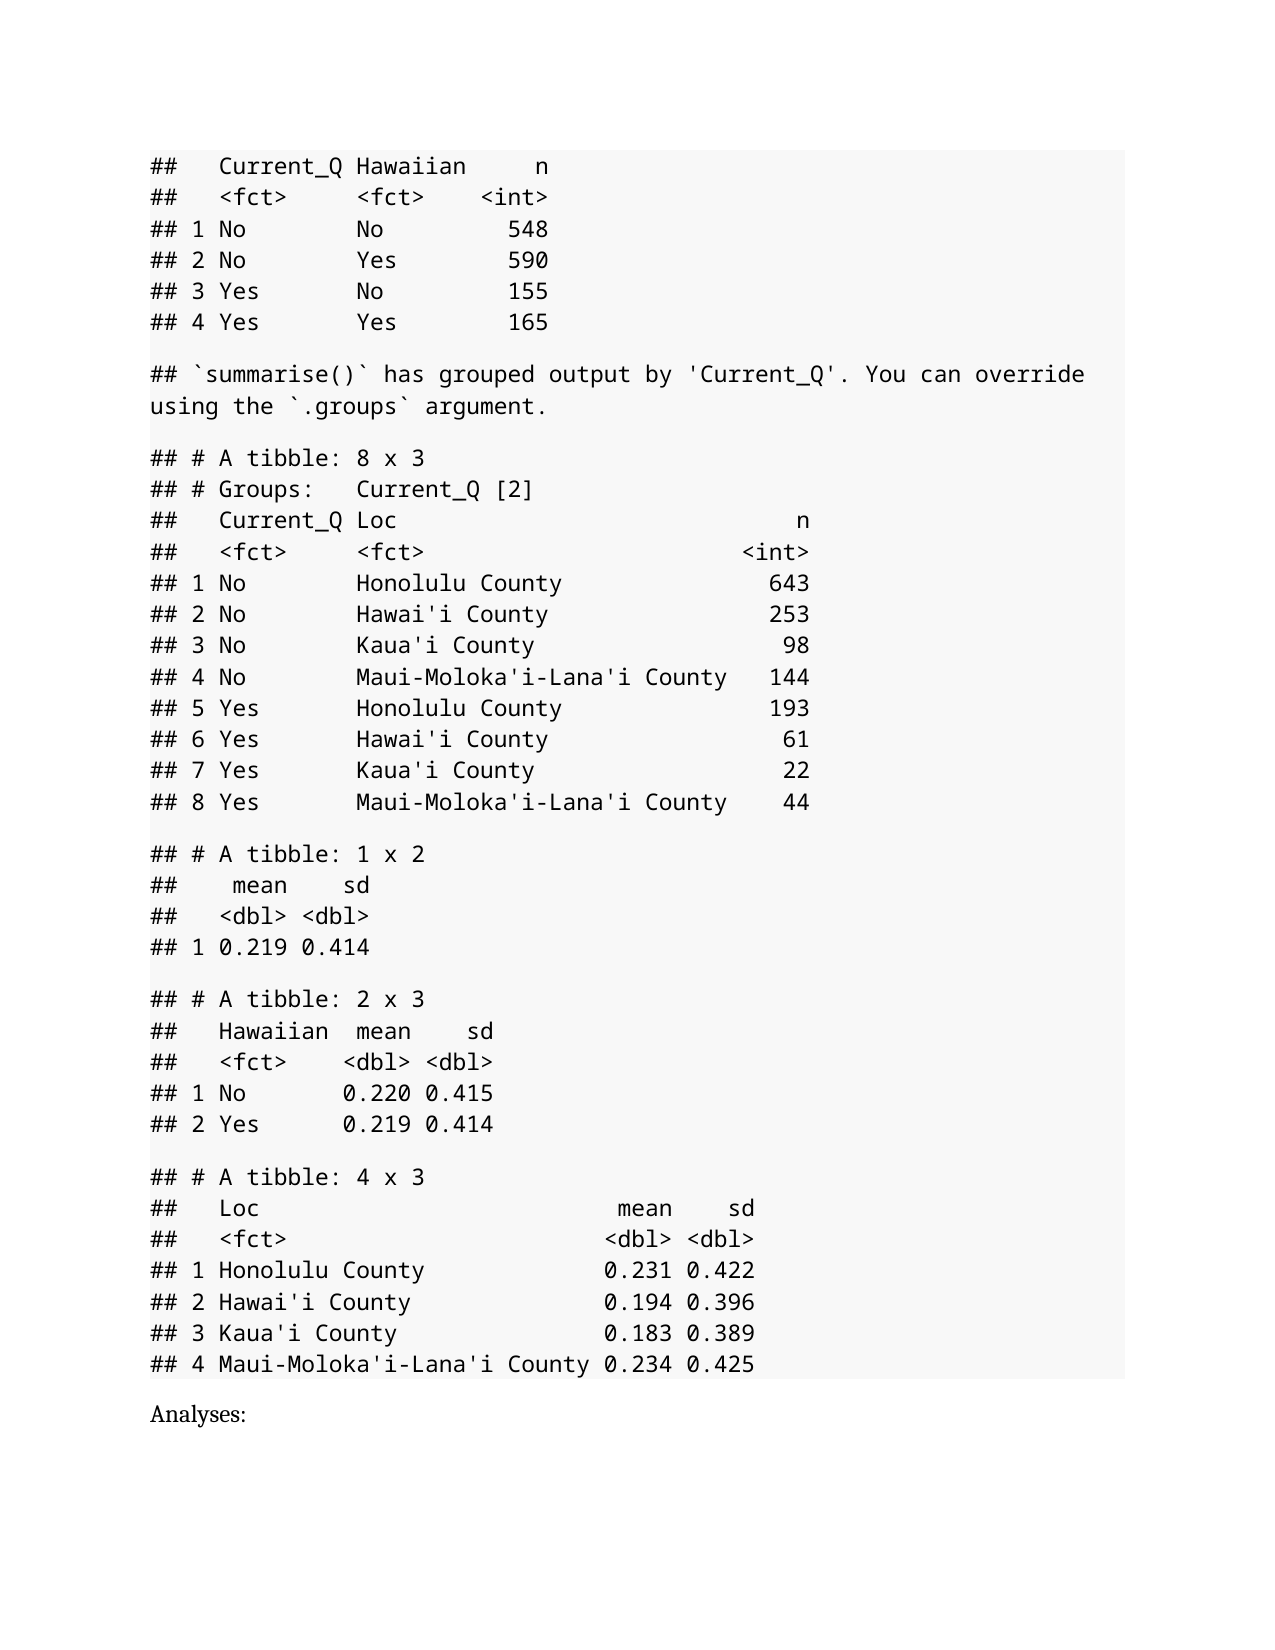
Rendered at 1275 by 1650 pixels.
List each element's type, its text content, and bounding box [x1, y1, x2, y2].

text ## # A tibble: 8 x 3 ## # Groups: Current_Q [2] ## Current_Q Loc n ## <fct> <fct> <int> ## 1 No Honolulu County 643 ## 2 No Hawai'i County 253 ## 3 No Kaua'i County 98 ## 4 No Maui-Moloka'i-Lana'i County 144 ## 5 Yes Honolulu County 193 ## 6 Yes Hawai'i County 61 ## 7 Yes Kaua'i County 22 ## 8 Yes Maui-Moloka'i-Lana'i County 44 [150, 442, 1125, 817]
text ## # A tibble: 2 x 3 ## Hawaiian mean sd ## <fct> <dbl> <dbl> ## 1 No 0.220 0.415 ## 2 Yes 0.219 0.414 [150, 983, 1125, 1139]
text ## # A tibble: 1 x 2 ## mean sd ## <dbl> <dbl> ## 1 0.219 0.414 [150, 837, 1125, 962]
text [150, 150, 1125, 337]
text ## # A tibble: 4 x 3 ## Loc mean sd ## <fct> <dbl> <dbl> ## 1 Honolulu County 0.231 0.422 ## 2 Hawai'i County 0.194 0.396 ## 3 Kaua'i County 0.183 0.389 ## 4 Maui-Moloka'i-Lana'i County 0.234 0.425 [150, 1160, 1125, 1379]
text Analyses: [150, 1400, 1125, 1429]
text ## `summarise()` has grouped output by 'Current_Q'. You can override using the `.groups` argument. [150, 358, 1125, 421]
